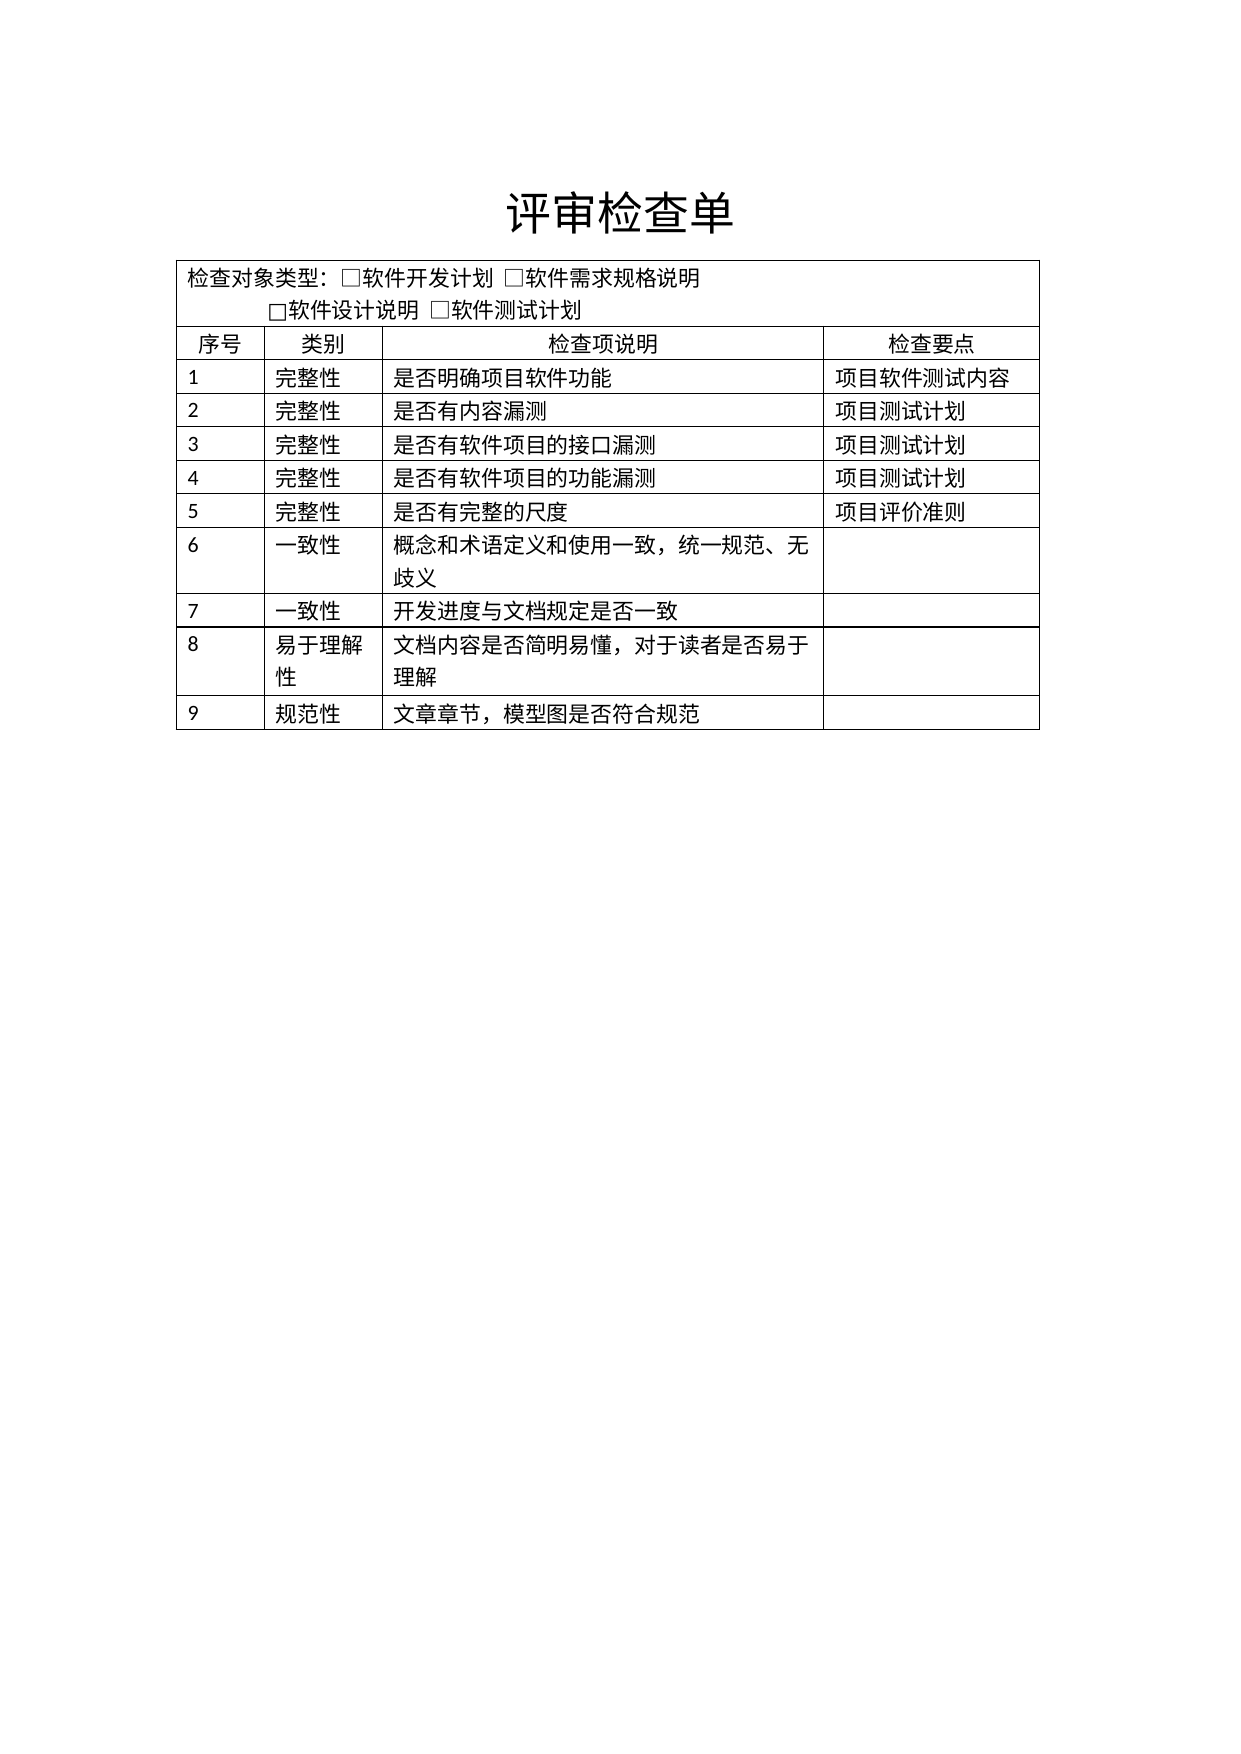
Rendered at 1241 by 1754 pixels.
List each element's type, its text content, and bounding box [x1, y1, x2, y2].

table_cell 项目测试计划 [824, 394, 1039, 426]
table_cell 项目评价准则 [824, 494, 1039, 527]
table_cell 类别 [265, 327, 382, 359]
table_cell 规范性 [265, 696, 382, 729]
table_cell 5 [177, 494, 264, 527]
table_cell 检查项说明 [383, 327, 823, 359]
table_cell 1 [177, 360, 264, 393]
table_cell 一致性 [265, 528, 382, 593]
table_header 检查对象类型：□软件开发计划 □软件需求规格说明 □软件设计说明 □软件测试计划 [177, 261, 1039, 326]
table_cell 是否明确项目软件功能 [383, 360, 823, 393]
table_cell 概念和术语定义和使用一致，统一规范、无歧义 [383, 528, 823, 593]
table_cell [824, 628, 1039, 695]
table_cell 完整性 [265, 394, 382, 426]
table_cell 6 [177, 528, 264, 593]
table_cell 完整性 [265, 494, 382, 527]
table_cell 项目测试计划 [824, 427, 1039, 460]
text 评审检查单 [187, 162, 1053, 259]
table_cell [824, 696, 1039, 729]
table_cell 完整性 [265, 461, 382, 493]
table_cell 序号 [177, 327, 264, 359]
table_cell 9 [177, 696, 264, 729]
table_cell 4 [177, 461, 264, 493]
table_cell 开发进度与文档规定是否一致 [383, 594, 823, 626]
table_cell 检查要点 [824, 327, 1039, 359]
table_cell 项目软件测试内容 [824, 360, 1039, 393]
table_cell 3 [177, 427, 264, 460]
table_cell 文章章节，模型图是否符合规范 [383, 696, 823, 729]
table_cell 文档内容是否简明易懂，对于读者是否易于理解 [383, 628, 823, 695]
table_cell 是否有软件项目的功能漏测 [383, 461, 823, 493]
table_cell 是否有完整的尺度 [383, 494, 823, 527]
table_cell [824, 594, 1039, 626]
table_cell 2 [177, 394, 264, 426]
table_cell 7 [177, 594, 264, 626]
table_cell 是否有软件项目的接口漏测 [383, 427, 823, 460]
table_cell 8 [177, 628, 264, 695]
table_cell 易于理解性 [265, 628, 382, 695]
table_cell 一致性 [265, 594, 382, 626]
table_cell 完整性 [265, 360, 382, 393]
table_cell 是否有内容漏测 [383, 394, 823, 426]
table_cell 完整性 [265, 427, 382, 460]
table_cell 项目测试计划 [824, 461, 1039, 493]
table_cell [824, 528, 1039, 593]
